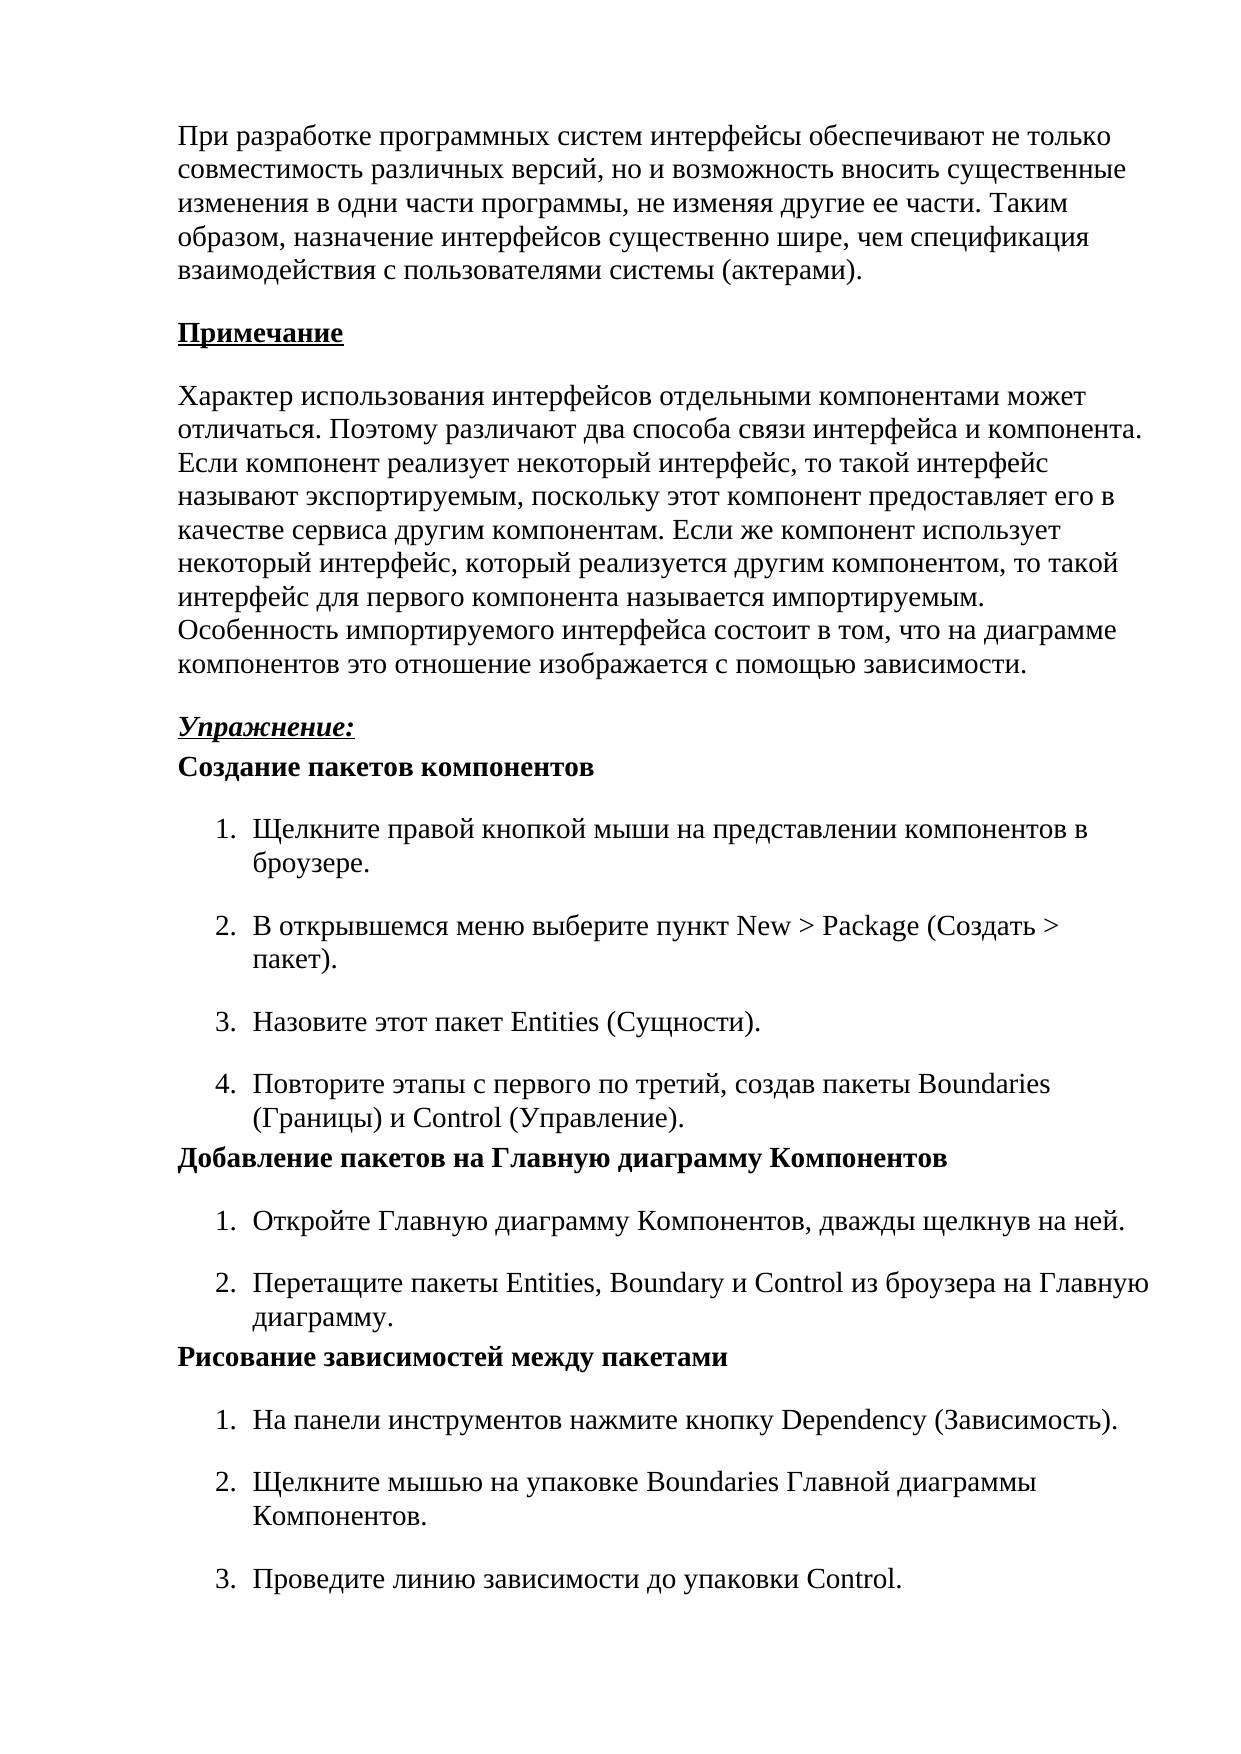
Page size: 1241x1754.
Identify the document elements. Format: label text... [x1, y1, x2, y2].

list Откройте Главную диаграмму Компонентов, дважды щелкнув на ней. [215, 1203, 1152, 1236]
list Щелкните мышью на упаковке Boundaries Главной диаграммы Компонентов. [215, 1464, 1152, 1532]
subtitle Упражнение: [177, 709, 1152, 742]
list На панели инструментов нажмите кнопку Dependency (Зависимость). [215, 1402, 1152, 1435]
list В открывшемся меню выберите пункт New > Package (Создать > пакет). [215, 908, 1152, 975]
list Назовите этот пакет Entities (Сущности). [215, 1004, 1152, 1037]
subtitle Создание пакетов компонентов [177, 749, 1152, 782]
list Перетащите пакеты Entities, Boundary и Control из броузера на Главную диаграмму. [215, 1266, 1152, 1333]
list Повторите этапы с первого по третий, создав пакеты Boundaries (Границы) и Control (Управление). [215, 1067, 1152, 1134]
subtitle Рисование зависимостей между пакетами [177, 1339, 1152, 1373]
list Проведите линию зависимости до упаковки Control. [215, 1561, 1152, 1594]
subtitle Добавление пакетов на Главную диаграмму Компонентов [177, 1140, 1152, 1174]
text Характер использования интерфейсов отдельными компонентами может отличаться. Поэтому различают два способа связи интерфейса и компонента. Если компонент реализует некоторый интерфейс, то такой интерфейс называют экспортируемым, поскольку этот компонент предоставляет его в качестве сервиса другим компонентам. Если же компонент использует некоторый интерфейс, который реализуется другим компонентом, то такой интерфейс для первого компонента называется импортируемым. Особенность импортируемого интерфейса состоит в том, что на диаграмме компонентов это отношение изображается с помощью зависимости. [177, 378, 1152, 679]
text При разработке программных систем интерфейсы обеспечивают не только совместимость различных версий, но и возможность вносить существенные изменения в одни части программы, не изменяя другие ее части. Таким образом, назначение интерфейсов существенно шире, чем спецификация взаимодействия с пользователями системы (актерами). [177, 118, 1152, 286]
text Примечание [177, 315, 1152, 348]
list Щелкните правой кнопкой мыши на представлении компонентов в броузере. [215, 811, 1152, 878]
